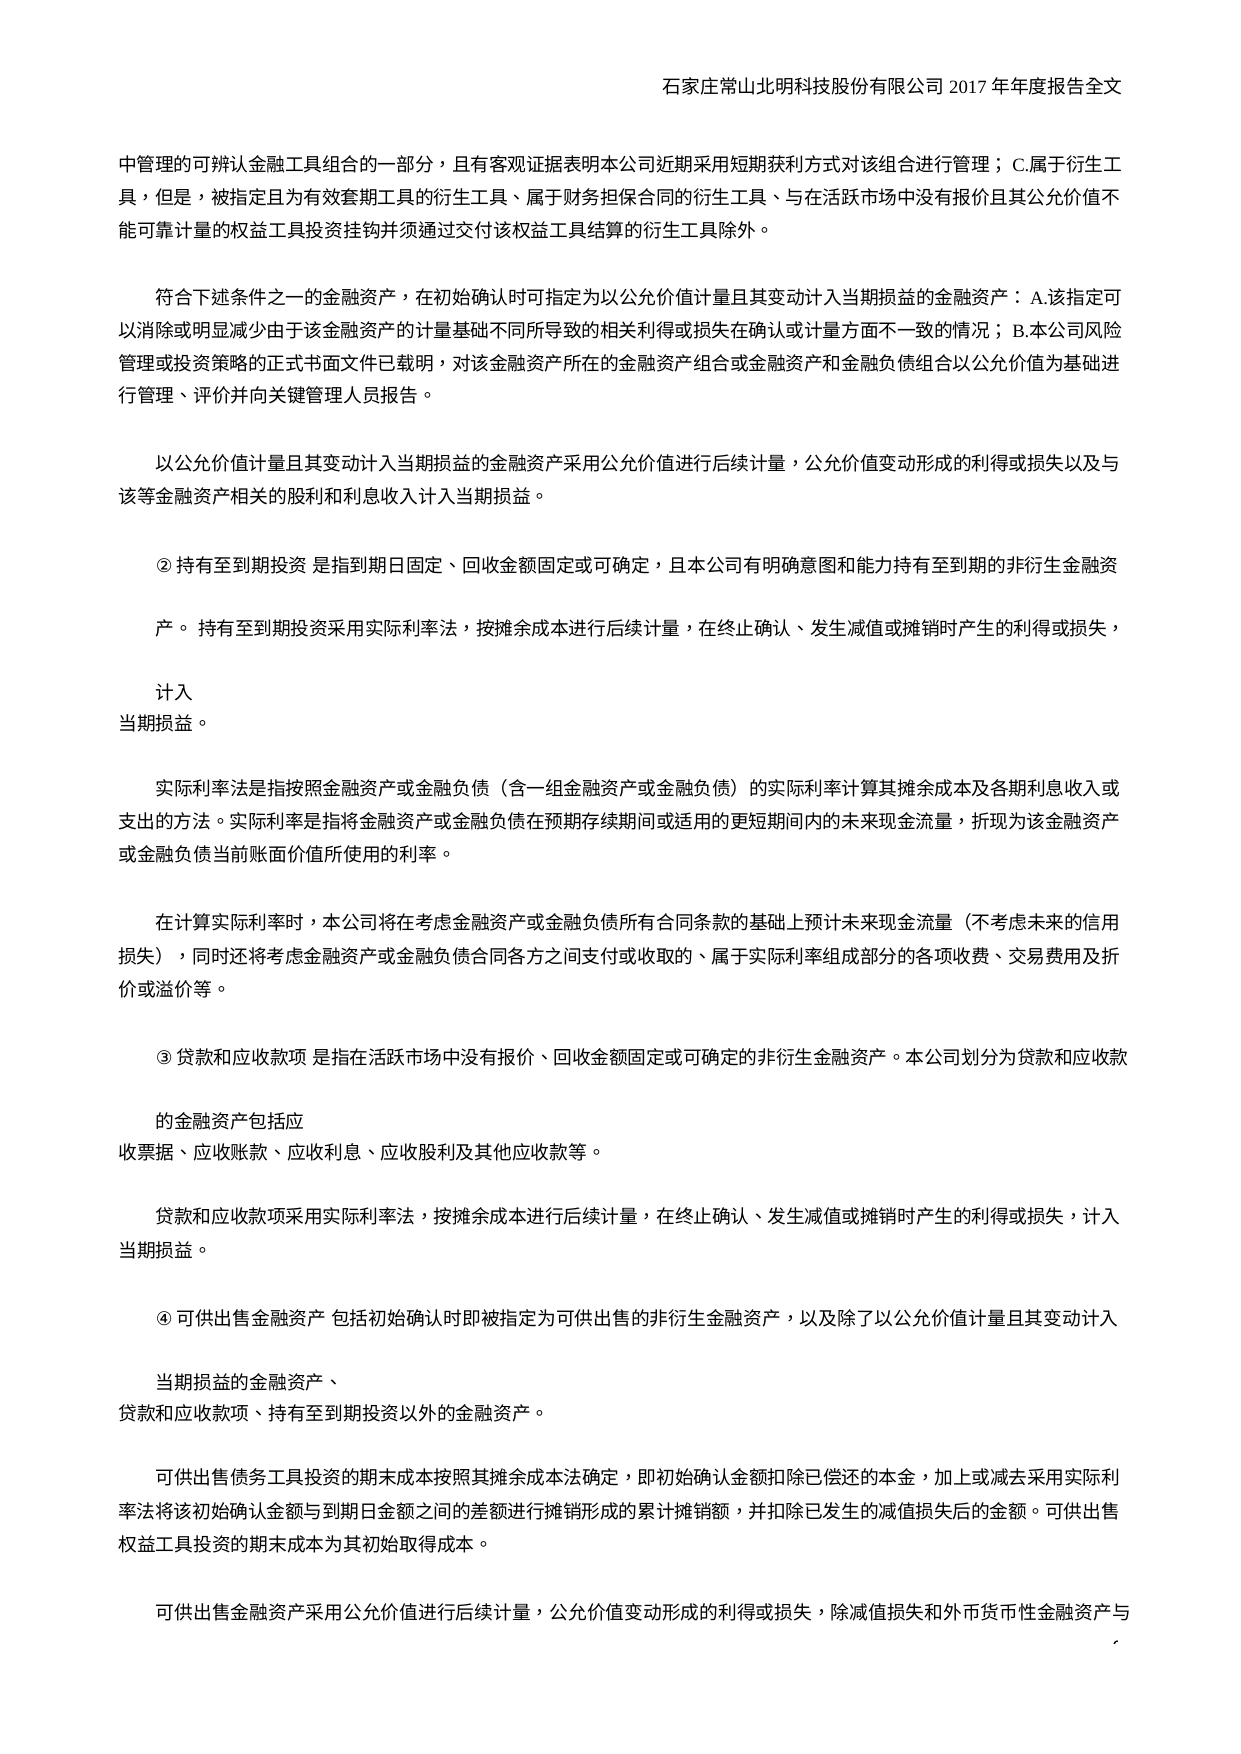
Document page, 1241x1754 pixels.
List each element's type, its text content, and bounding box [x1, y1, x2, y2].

text 中管理的可辨认金融工具组合的一部分，且有客观证据表明本公司近期采用短期获利方式对该组合进行管理；C.属于衍生工 具，但是，被指定且为有效套期工具的衍生工具、属于财务担保合同的衍生工具、与在活跃市场中没有报价且其公允价值不 能可靠计量的权益工具投资挂钩并须通过交付该权益工具结算的衍生工具除外。 [118, 152, 1122, 242]
text 贷款和应收款项、持有至到期投资以外的金融资产。 [118, 1402, 1142, 1424]
text ③贷款和应收款项 是指在活跃市场中没有报价、回收金额固定或可确定的非衍生金融资产。本公司划分为贷款和应收款的金融资产包括应 [156, 1014, 1142, 1141]
text 在计算实际利率时，本公司将在考虑金融资产或金融负债所有合同条款的基础上预计未来现金流量（不考虑未来的信用 损失），同时还将考虑金融资产或金融负债合同各方之间支付或收取的、属于实际利率组成部分的各项收费、交易费用及折 价或溢价等。 [118, 909, 1122, 1002]
text 收票据、应收账款、应收利息、应收股利及其他应收款等。 [118, 1141, 1142, 1163]
text ④可供出售金融资产 包括初始确认时即被指定为可供出售的非衍生金融资产，以及除了以公允价值计量且其变动计入当期损益的金融资产、 [156, 1274, 1133, 1402]
text 实际利率法是指按照金融资产或金融负债（含一组金融资产或金融负债）的实际利率计算其摊余成本及各期利息收入或 支出的方法。实际利率是指将金融资产或金融负债在预期存续期间或适用的更短期间内的未来现金流量，折现为该金融资产 或金融负债当前账面价值所使用的利率。 [118, 775, 1122, 867]
text 贷款和应收款项采用实际利率法，按摊余成本进行后续计量，在终止确认、发生减值或摊销时产生的利得或损失，计入 当期损益。 [118, 1204, 1122, 1263]
text 符合下述条件之一的金融资产，在初始确认时可指定为以公允价值计量且其变动计入当期损益的金融资产：A.该指定可 以消除或明显减少由于该金融资产的计量基础不同所导致的相关利得或损失在确认或计量方面不一致的情况；B.本公司风险 管理或投资策略的正式书面文件已载明，对该金融资产所在的金融资产组合或金融资产和金融负债组合以公允价值为基础进 行管理、评价并向关键管理人员报告。 [118, 285, 1122, 408]
text 以公允价值计量且其变动计入当期损益的金融资产采用公允价值进行后续计量，公允价值变动形成的利得或损失以及与 该等金融资产相关的股利和利息收入计入当期损益。 [118, 450, 1122, 509]
text ②持有至到期投资 是指到期日固定、回收金额固定或可确定，且本公司有明确意图和能力持有至到期的非衍生金融资产。 持有至到期投资采用实际利率法，按摊余成本进行后续计量，在终止确认、发生减值或摊销时产生的利得或损失，计入 [156, 521, 1142, 712]
text 可供出售债务工具投资的期末成本按照其摊余成本法确定，即初始确认金额扣除已偿还的本金，加上或减去采用实际利 率法将该初始确认金额与到期日金额之间的差额进行摊销形成的累计摊销额，并扣除已发生的减值损失后的金额。可供出售 权益工具投资的期末成本为其初始取得成本。 [118, 1464, 1122, 1557]
text 可供出售金融资产采用公允价值进行后续计量，公允价值变动形成的利得或损失，除减值损失和外币货币性金融资产与 [156, 1599, 1142, 1625]
text 当期损益。 [118, 712, 1142, 735]
